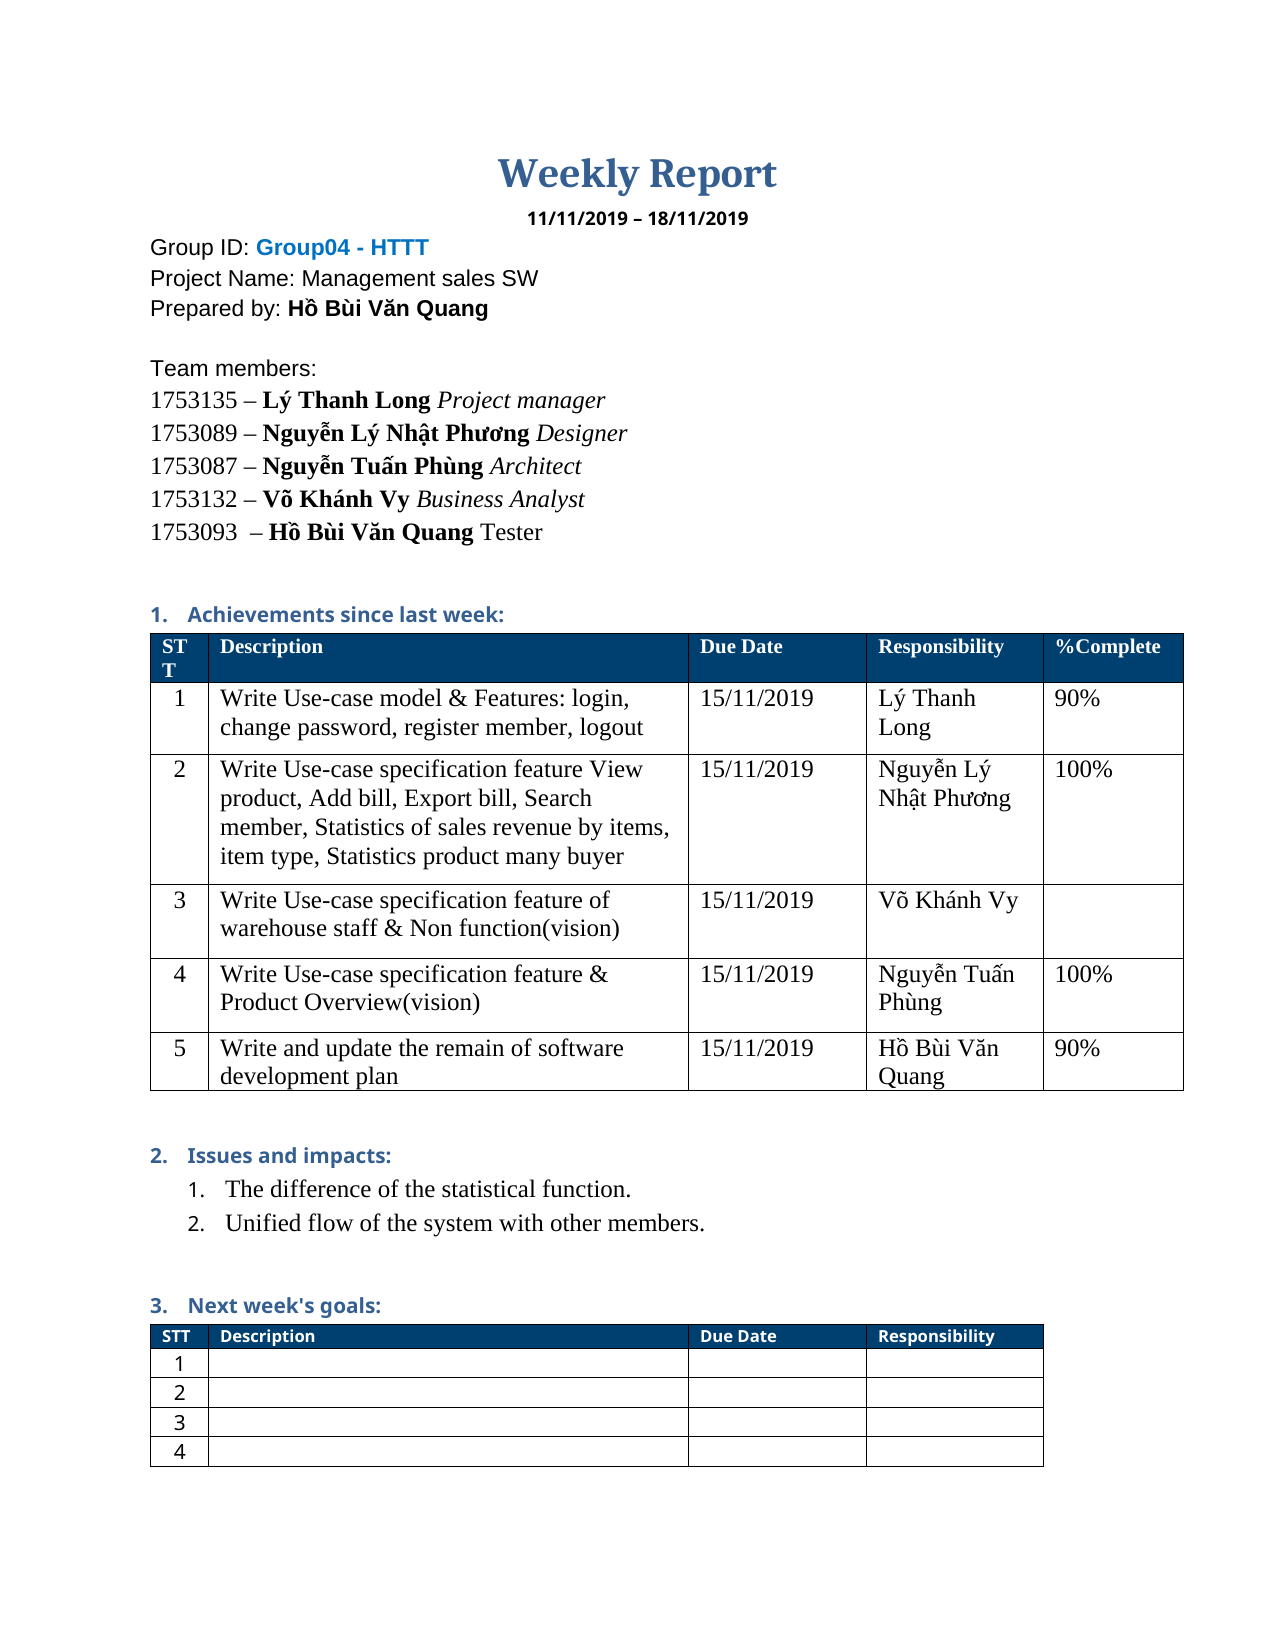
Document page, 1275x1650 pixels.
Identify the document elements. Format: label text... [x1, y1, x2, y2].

table_header STT [151, 634, 208, 682]
table_cell Write Use-case model & Features: login, change password, register member, logout [209, 683, 688, 753]
subtitle Issues and impacts: [150, 1141, 1125, 1169]
table_cell [209, 1437, 688, 1466]
table_cell 3 [151, 1408, 208, 1436]
list Unified flow of the system with other members. [187, 1208, 1125, 1237]
table_cell 15/11/2019 [689, 683, 866, 753]
table_cell [209, 1378, 688, 1407]
table_cell 5 [151, 1033, 208, 1090]
table_cell 4 [151, 1437, 208, 1466]
subtitle Achievements since last week: [150, 601, 1125, 629]
text 11/11/2019 – 18/11/2019 [150, 205, 1125, 231]
text Group ID: Group04 - HTTT [150, 234, 1125, 261]
table_cell 15/11/2019 [689, 959, 866, 1032]
table_cell 2 [151, 1378, 208, 1407]
table_cell 4 [151, 959, 208, 1032]
table_cell 90% [1044, 1033, 1183, 1090]
table_cell Nguyễn Lý Nhật Phương [867, 755, 1043, 884]
table_header Due Date [689, 634, 866, 682]
text 1753093 – Hồ Bùi Văn Quang Tester [150, 517, 1125, 546]
table_header STT [151, 1325, 208, 1348]
table_cell [867, 1378, 1043, 1407]
table_cell 1 [151, 1349, 208, 1377]
table_cell [689, 1349, 866, 1377]
table_cell 90% [1044, 683, 1183, 753]
table_cell [867, 1408, 1043, 1436]
table_cell 1 [151, 683, 208, 753]
text Team members: [150, 355, 1125, 382]
table_cell Võ Khánh Vy [867, 885, 1043, 958]
table_cell Hồ Bùi Văn Quang [867, 1033, 1043, 1090]
table_cell Lý Thanh Long [867, 683, 1043, 753]
table_cell [867, 1349, 1043, 1377]
table_cell [209, 1349, 688, 1377]
table_cell 15/11/2019 [689, 885, 866, 958]
table_header Description [209, 634, 688, 682]
table_cell 15/11/2019 [689, 755, 866, 884]
table_cell 100% [1044, 755, 1183, 884]
text Project Name: Management sales SW [150, 264, 1125, 291]
table_cell 3 [151, 885, 208, 958]
subtitle Next week's goals: [150, 1291, 1125, 1320]
table_cell Write and update the remain of software development plan [209, 1033, 688, 1090]
table_cell [689, 1437, 866, 1466]
table_cell Nguyễn Tuấn Phùng [867, 959, 1043, 1032]
table_cell 2 [151, 755, 208, 884]
table_cell 100% [1044, 959, 1183, 1032]
table_cell [867, 1437, 1043, 1466]
text Weekly Report [150, 150, 1125, 198]
list The difference of the statistical function. [187, 1174, 1125, 1203]
table_cell 15/11/2019 [689, 1033, 866, 1090]
table_cell [689, 1378, 866, 1407]
table_cell [1044, 885, 1183, 958]
table_header Responsibility [867, 634, 1043, 682]
text Prepared by: Hồ Bùi Văn Quang [150, 295, 1125, 321]
table_cell [209, 1408, 688, 1436]
table_cell Write Use-case specification feature View product, Add bill, Export bill, Search member, Statistics of sales revenue by items, item type, Statistics product many buyer [209, 755, 688, 884]
table_cell [689, 1408, 866, 1436]
table_header %Complete [1044, 634, 1183, 682]
table_header Description [209, 1325, 688, 1348]
table_cell Write Use-case specification feature of warehouse staff & Non function(vision) [209, 885, 688, 958]
text 1753135 – Lý Thanh Long Project manager 1753089 – Nguyễn Lý Nhật Phương Designer 1753087 – Nguyễn Tuấn Phùng Architect 1753132 – Võ Khánh Vy Business Analyst [150, 385, 1125, 513]
table_header Due Date [689, 1325, 866, 1348]
table_cell Write Use-case specification feature & Product Overview(vision) [209, 959, 688, 1032]
table_header Responsibility [867, 1325, 1043, 1348]
